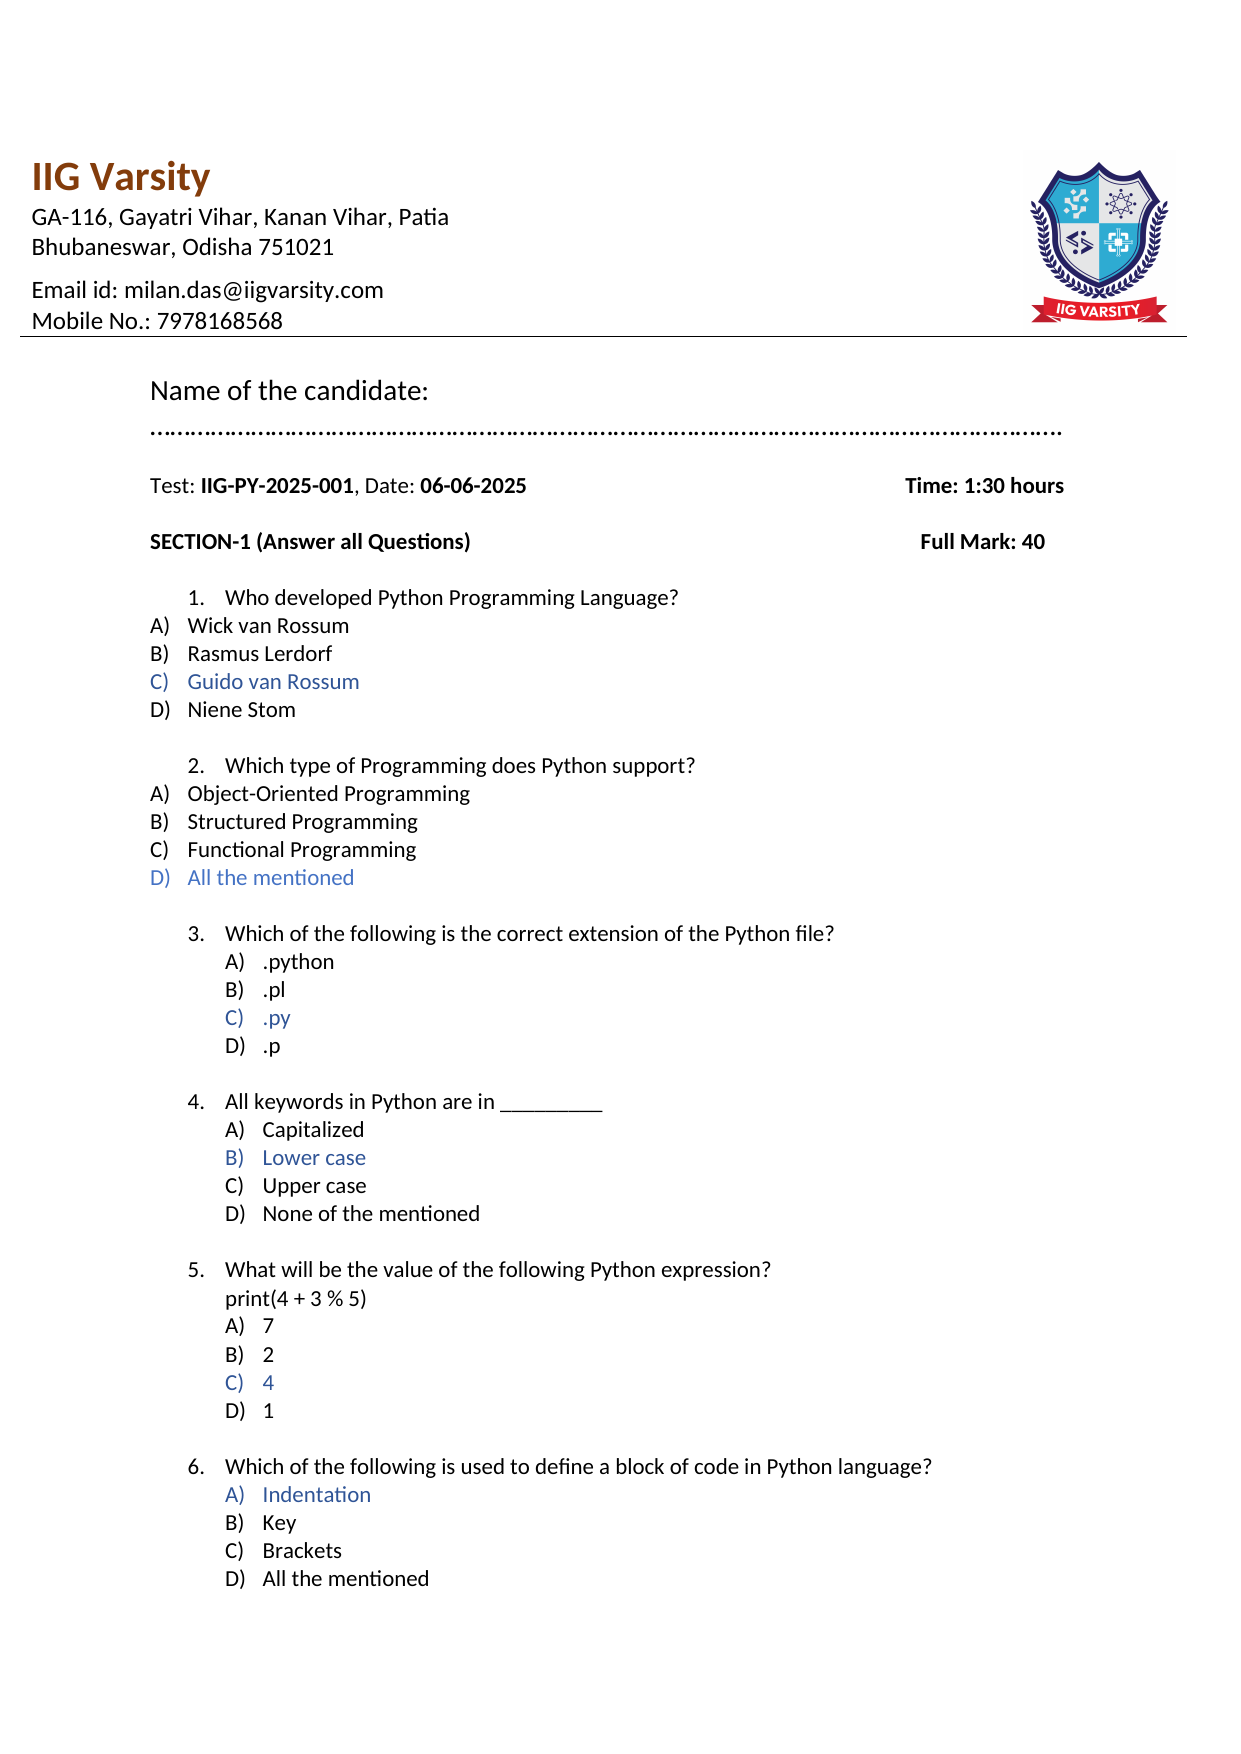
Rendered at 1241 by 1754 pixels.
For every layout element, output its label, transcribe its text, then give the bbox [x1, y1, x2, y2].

list Structured Programming [150, 807, 1090, 835]
list Key [225, 1508, 1090, 1536]
list .p [225, 1031, 1090, 1059]
list Wick van Rossum [150, 611, 1090, 639]
list print(4 + 3 % 5) [225, 1284, 1090, 1312]
list Brackets [225, 1536, 1090, 1564]
list Guido van Rossum [150, 667, 1090, 695]
list Rasmus Lerdorf [150, 639, 1090, 667]
list .pl [225, 975, 1090, 1003]
list 2 [225, 1340, 1090, 1368]
text Name of the candidate: [150, 372, 1090, 407]
picture [1023, 150, 1177, 335]
list 4 [225, 1368, 1090, 1396]
list Functional Programming [150, 835, 1090, 863]
list Which type of Programming does Python support? [187, 751, 1090, 779]
list All the mentioned [150, 863, 1090, 891]
list Upper case [225, 1172, 1090, 1199]
list Who developed Python Programming Language? [187, 583, 1090, 611]
list All the mentioned [225, 1564, 1090, 1592]
list What will be the value of the following Python expression? [187, 1256, 1090, 1284]
list None of the mentioned [225, 1199, 1090, 1228]
list .python [225, 947, 1090, 975]
list All keywords in Python are in _________ [187, 1087, 1090, 1116]
table_header [729, 150, 1187, 336]
text SECTION-1 (Answer all Questions) Full Mark: 40 [150, 527, 1090, 555]
list Indentation [225, 1480, 1090, 1508]
text Test: IIG-PY-2025-001, Date: 06-06-2025 Time: 1:30 hours [150, 471, 1090, 499]
list 1 [225, 1396, 1090, 1424]
list Capitalized [225, 1116, 1090, 1143]
list .py [225, 1003, 1090, 1031]
list Object-Oriented Programming [150, 779, 1090, 807]
list 7 [225, 1312, 1090, 1340]
list Lower case [225, 1143, 1090, 1172]
list Which of the following is the correct extension of the Python file? [187, 919, 1090, 947]
text ………………………………………………………………………………………………………………………. [150, 407, 1090, 443]
table_header IIG Varsity GA-116, Gayatri Vihar, Kanan Vihar, Patia Bhubaneswar, Odisha 751021 Email id: milan.das@iigvarsity.com Mobile No.: 7978168568 [20, 150, 729, 336]
list Niene Stom [150, 695, 1090, 723]
list Which of the following is used to define a block of code in Python language? [187, 1452, 1090, 1480]
